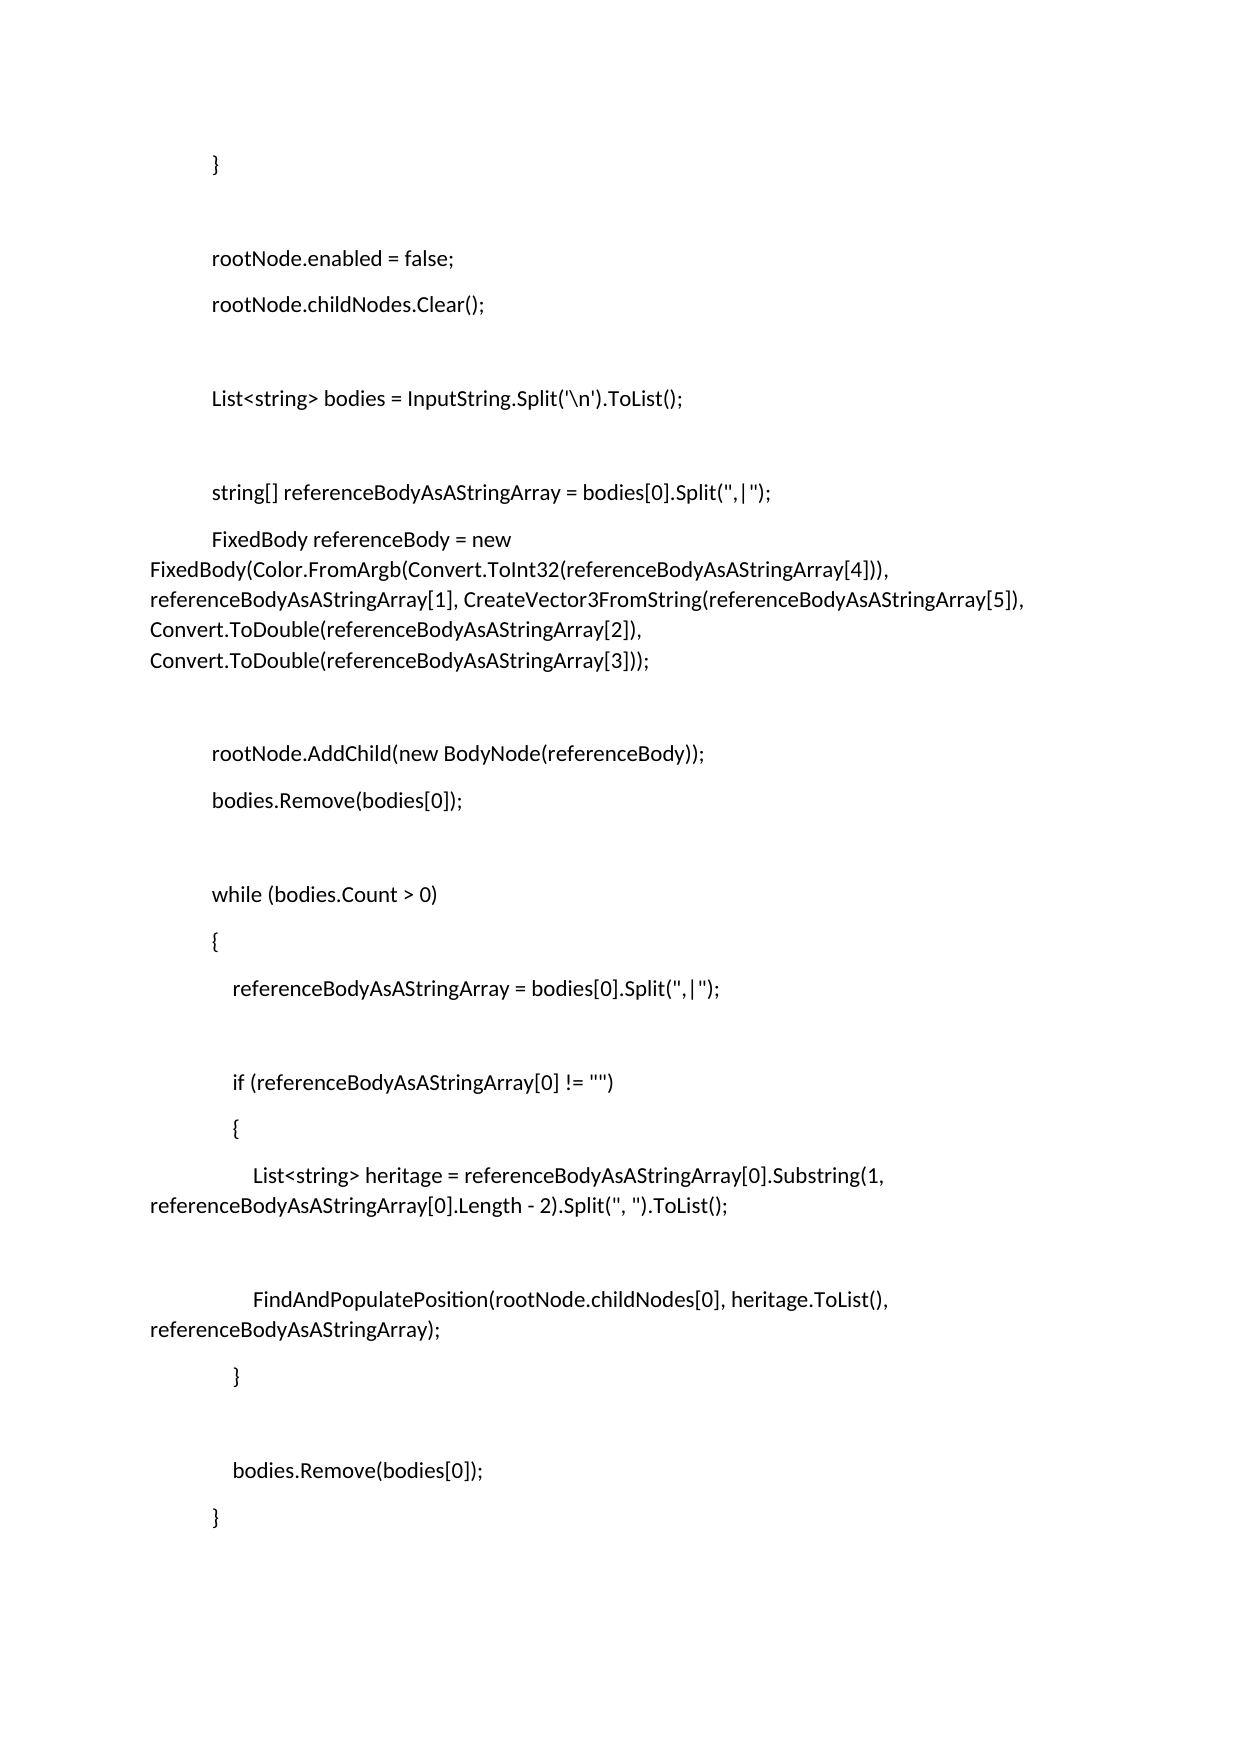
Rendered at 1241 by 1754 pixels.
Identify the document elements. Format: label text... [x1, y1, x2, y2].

text } [150, 150, 1090, 178]
text List<string> bodies = InputString.Split('\n').ToList(); [150, 384, 1090, 412]
text if (referenceBodyAsAStringArray[0] != "") [150, 1068, 1090, 1096]
text { [150, 927, 1090, 955]
text rootNode.AddChild(new BodyNode(referenceBody)); [150, 739, 1090, 768]
text { [150, 1114, 1090, 1143]
text List<string> heritage = referenceBodyAsAStringArray[0].Substring(1, referenceBodyAsAStringArray[0].Length - 2).Split(", ").ToList(); [150, 1161, 1090, 1220]
text } [150, 1503, 1090, 1531]
text referenceBodyAsAStringArray = bodies[0].Split(",|"); [150, 974, 1090, 1002]
text rootNode.enabled = false; [150, 244, 1090, 272]
text rootNode.childNodes.Clear(); [150, 291, 1090, 319]
text bodies.Remove(bodies[0]); [150, 786, 1090, 814]
text FindAndPopulatePosition(rootNode.childNodes[0], heritage.ToList(), referenceBodyAsAStringArray); [150, 1285, 1090, 1344]
text FixedBody referenceBody = new FixedBody(Color.FromArgb(Convert.ToInt32(referenceBodyAsAStringArray[4])), referenceBodyAsAStringArray[1], CreateVector3FromString(referenceBodyAsAStringArray[5]), Convert.ToDouble(referenceBodyAsAStringArray[2]), Convert.ToDouble(referenceBodyAsAStringArray[3])); [150, 525, 1090, 674]
text bodies.Remove(bodies[0]); [150, 1456, 1090, 1484]
text string[] referenceBodyAsAStringArray = bodies[0].Split(",|"); [150, 478, 1090, 506]
text } [150, 1362, 1090, 1391]
text while (bodies.Count > 0) [150, 880, 1090, 908]
